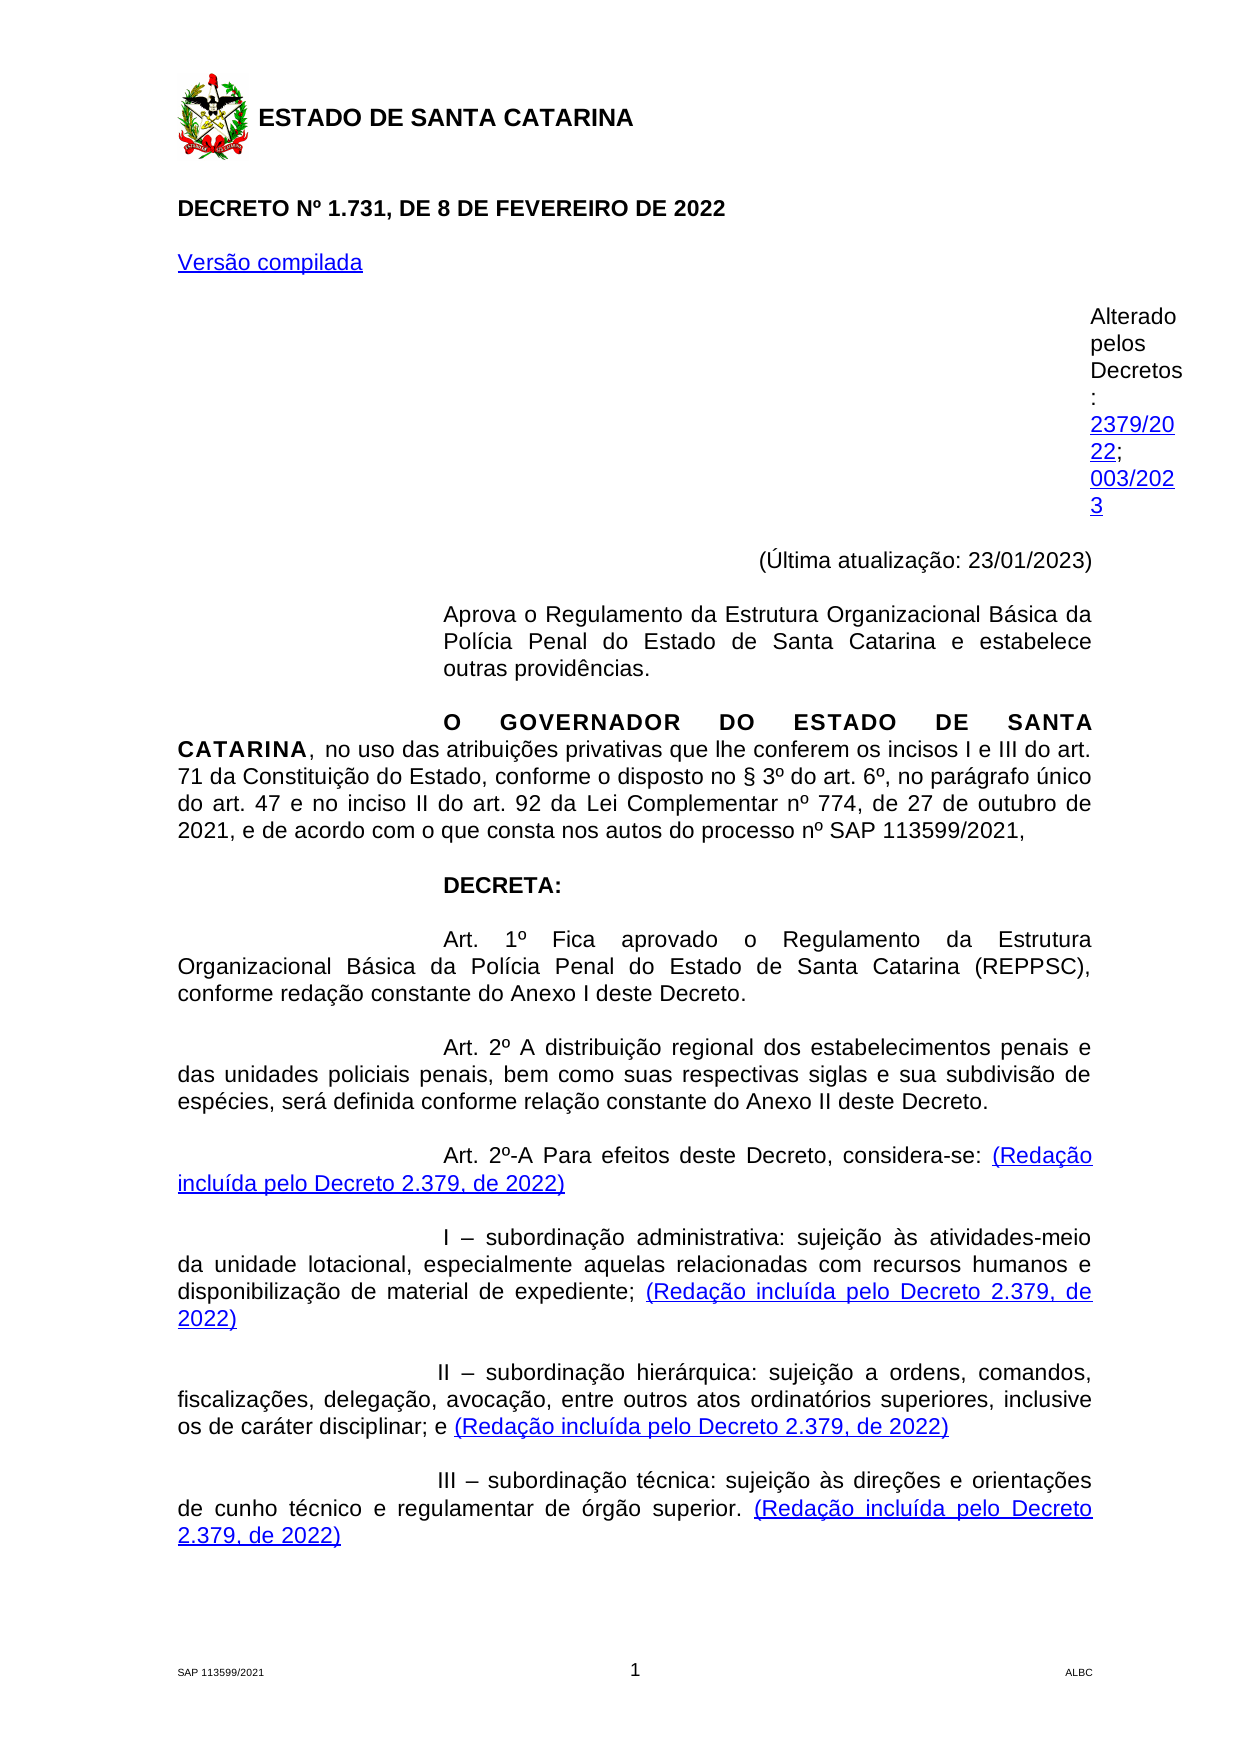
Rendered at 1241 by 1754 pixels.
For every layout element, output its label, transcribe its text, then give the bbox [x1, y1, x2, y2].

text O GOVERNADOR DO ESTADO DE SANTA CATARINA, no uso das atribuições privativas que lhe conferem os incisos I e III do art. 71 da Constituição do Estado, conforme o disposto no § 3º do art. 6º, no parágrafo único do art. 47 e no inciso II do art. 92 da Lei Complementar nº 774, de 27 de outubro de 2021, e de acordo com o que consta nos autos do processo nº SAP 113599/2021, [177, 708, 1092, 844]
text Versão compilada [177, 248, 1092, 275]
text DECRETA: [177, 871, 1092, 898]
picture [177, 73, 249, 161]
text I – subordinação administrativa: sujeição às atividades-meio da unidade lotacional, especialmente aquelas relacionadas com recursos humanos e disponibilização de material de expediente; (Redação incluída pelo Decreto 2.379, de 2022) [177, 1223, 1092, 1331]
text Aprova o Regulamento da Estrutura Organizacional Básica da Polícia Penal do Estado de Santa Catarina e estabelece outras providências. [443, 600, 1092, 681]
text II – subordinação hierárquica: sujeição a ordens, comandos, fiscalizações, delegação, avocação, entre outros atos ordinatórios superiores, inclusive os de caráter disciplinar; e (Redação incluída pelo Decreto 2.379, de 2022) [177, 1358, 1092, 1440]
text Art. 2º A distribuição regional dos estabelecimentos penais e das unidades policiais penais, bem como suas respectivas siglas e sua subdivisão de espécies, será definida conforme relação constante do Anexo II deste Decreto. [177, 1033, 1092, 1115]
text DECRETO Nº 1.731, DE 8 DE FEVEREIRO DE 2022 [177, 194, 1092, 221]
text Art. 2º-A Para efeitos deste Decreto, considera-se: (Redação incluída pelo Decreto 2.379, de 2022) [177, 1142, 1092, 1196]
text Alterado pelos Decretos: 2379/2022; 003/2023 [1090, 302, 1183, 519]
text Art. 1º Fica aprovado o Regulamento da Estrutura Organizacional Básica da Polícia Penal do Estado de Santa Catarina (REPPSC), conforme redação constante do Anexo I deste Decreto. [177, 925, 1092, 1006]
text (Última atualização: 23/01/2023) [177, 546, 1092, 573]
text III – subordinação técnica: sujeição às direções e orientações de cunho técnico e regulamentar de órgão superior. (Redação incluída pelo Decreto 2.379, de 2022) [177, 1467, 1092, 1548]
